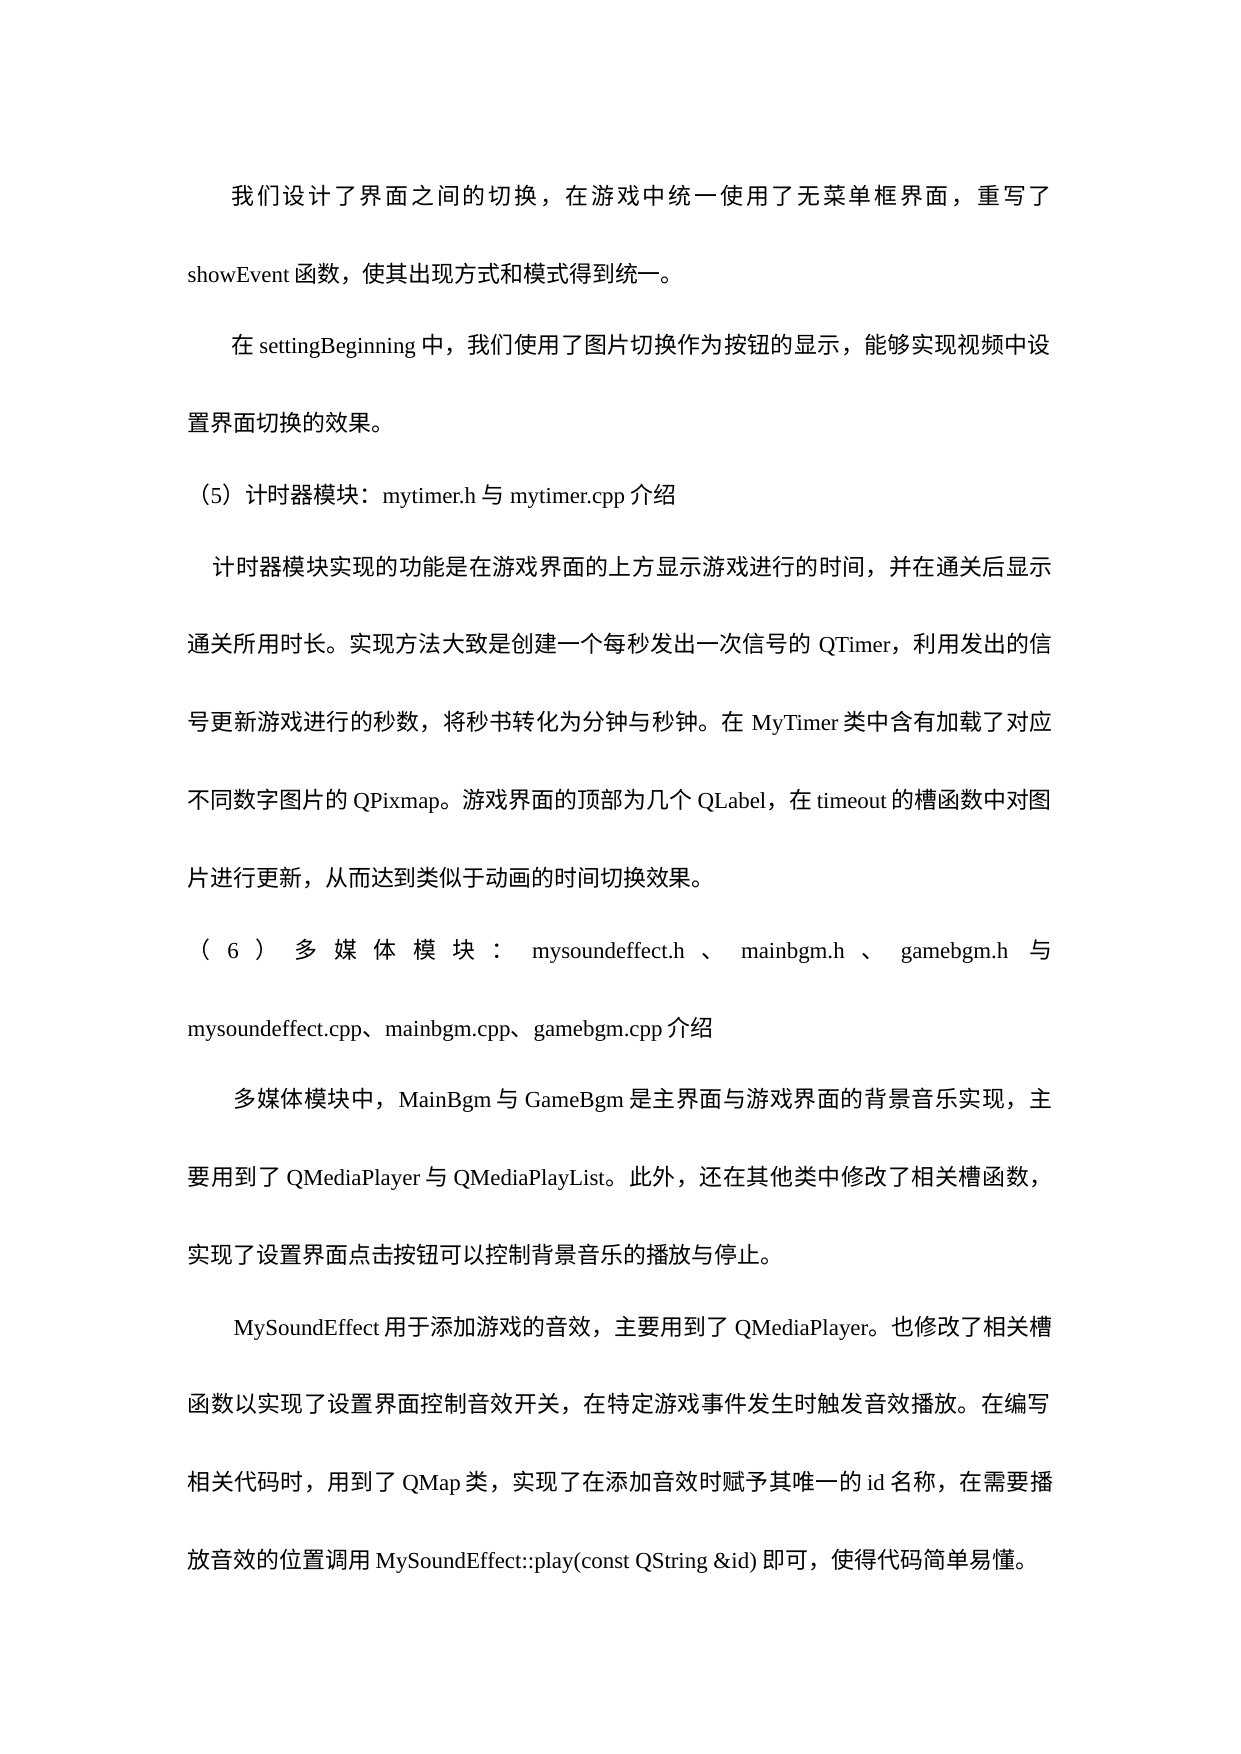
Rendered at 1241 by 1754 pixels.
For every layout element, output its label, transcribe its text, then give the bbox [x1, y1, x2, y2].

text 多媒体模块中，MainBgm与GameBgm是主界面与游戏界面的背景音乐实现，主要用到了QMediaPlayer与QMediaPlayList。此外，还在其他类中修改了相关槽函数，实现了设置界面点击按钮可以控制背景音乐的播放与停止。 [187, 1065, 1053, 1286]
text 我们设计了界面之间的切换，在游戏中统一使用了无菜单框界面，重写了showEvent函数，使其出现方式和模式得到统一。 [187, 162, 1053, 305]
text （5）计时器模块：mytimer.h 与 mytimer.cpp 介绍 [187, 461, 1053, 526]
text （6）多媒体模块：mysoundeffect.h、mainbgm.h、gamebgm.h与mysoundeffect.cpp、mainbgm.cpp、gamebgm.cpp介绍 [187, 916, 1053, 1059]
text 在settingBeginning中，我们使用了图片切换作为按钮的显示，能够实现视频中设置界面切换的效果。 [187, 311, 1053, 454]
text MySoundEffect用于添加游戏的音效，主要用到了QMediaPlayer。也修改了相关槽函数以实现了设置界面控制音效开关，在特定游戏事件发生时触发音效播放。在编写相关代码时，用到了QMap类，实现了在添加音效时赋予其唯一的id名称，在需要播放音效的位置调用MySoundEffect::play(const QString &id) 即可，使得代码简单易懂。 [187, 1293, 1053, 1591]
text 计时器模块实现的功能是在游戏界面的上方显示游戏进行的时间，并在通关后显示通关所用时长。实现方法大致是创建一个每秒发出一次信号的QTimer，利用发出的信号更新游戏进行的秒数，将秒书转化为分钟与秒钟。在MyTimer类中含有加载了对应不同数字图片的QPixmap。游戏界面的顶部为几个QLabel，在timeout的槽函数中对图片进行更新，从而达到类似于动画的时间切换效果。 [187, 532, 1053, 909]
